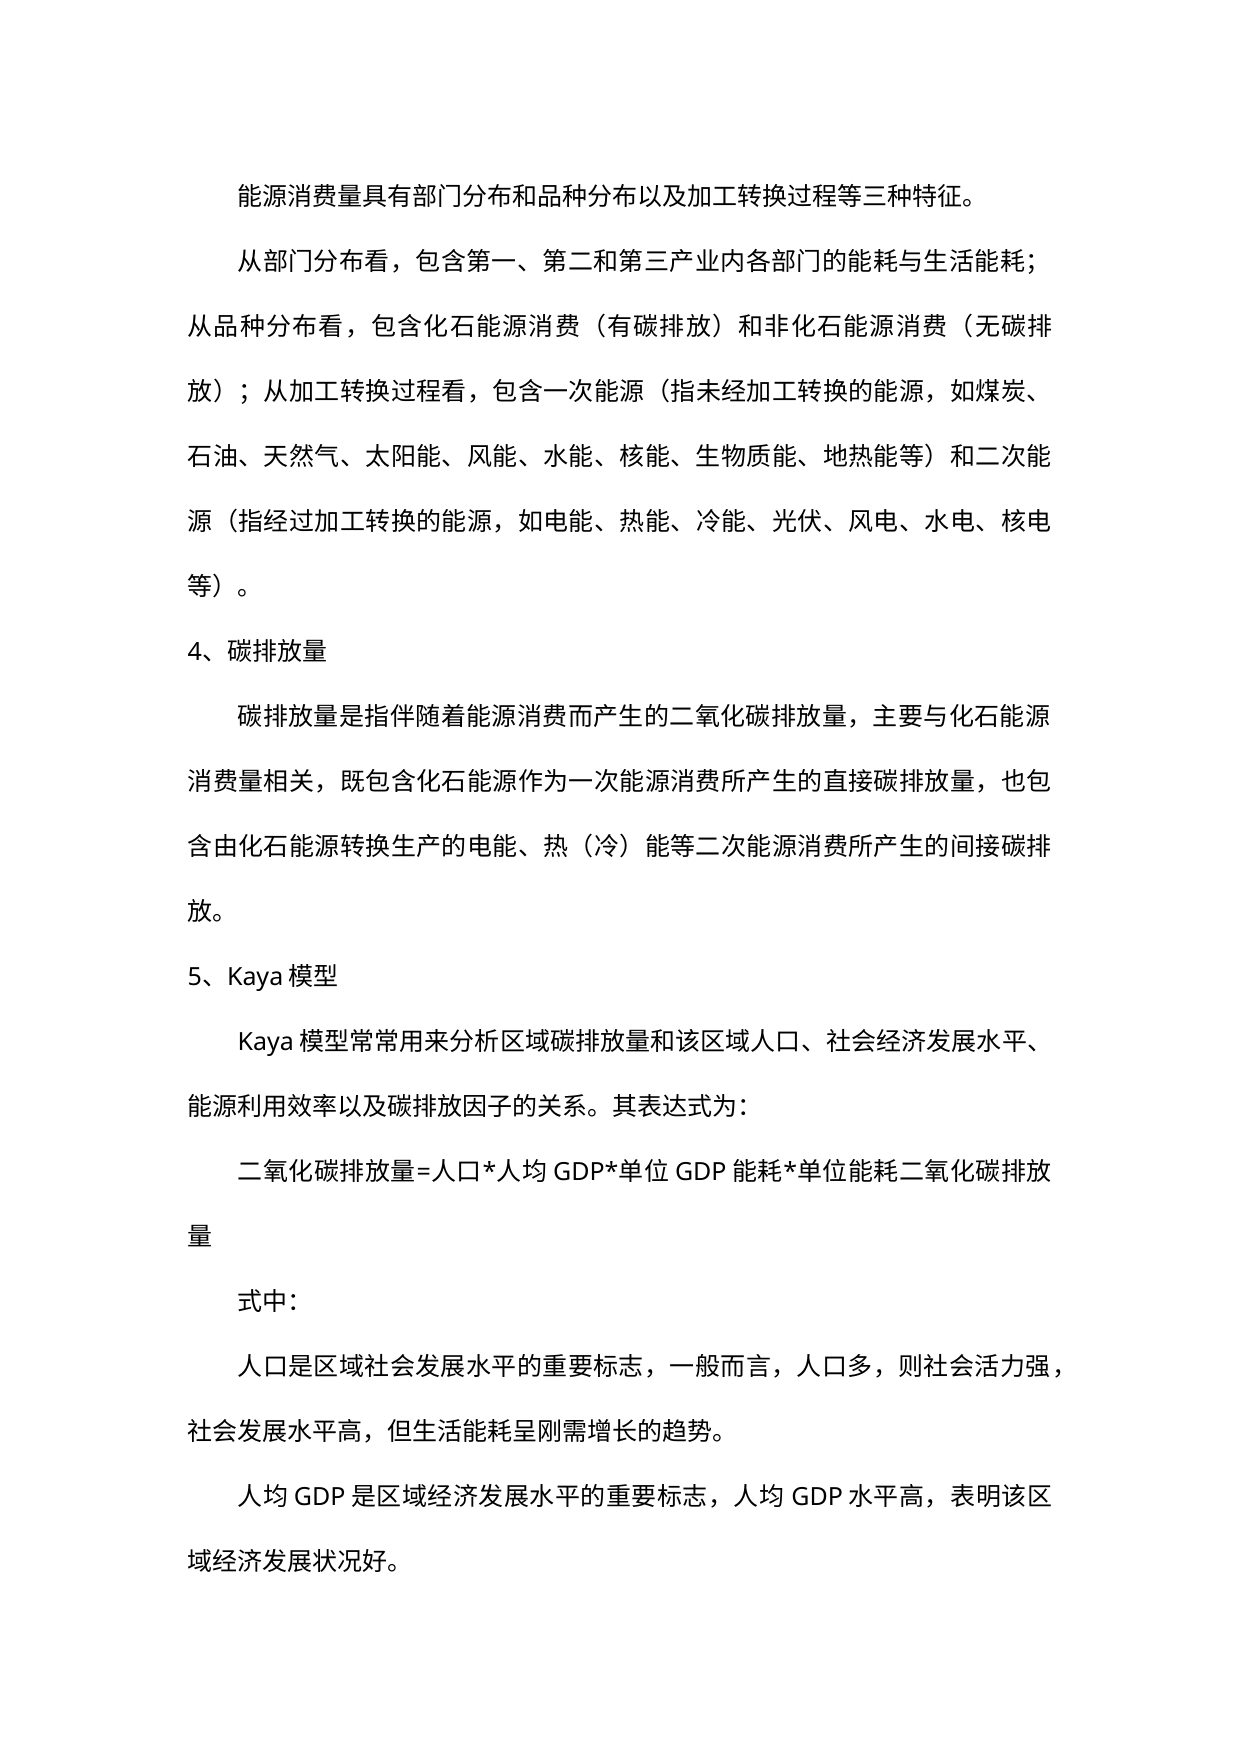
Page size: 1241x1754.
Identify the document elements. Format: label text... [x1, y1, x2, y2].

text 能源消费量具有部门分布和品种分布以及加工转换过程等三种特征。 [187, 162, 1053, 227]
text 4、碳排放量 [187, 617, 1053, 682]
text Kaya模型常常用来分析区域碳排放量和该区域人口、社会经济发展水平、能源利用效率以及碳排放因子的关系。其表达式为： [187, 1007, 1053, 1137]
text 人均GDP是区域经济发展水平的重要标志，人均GDP水平高，表明该区域经济发展状况好。 [187, 1462, 1053, 1592]
text 从部门分布看，包含第一、第二和第三产业内各部门的能耗与生活能耗；从品种分布看，包含化石能源消费（有碳排放）和非化石能源消费（无碳排放）；从加工转换过程看，包含一次能源（指未经加工转换的能源，如煤炭、石油、天然气、太阳能、风能、水能、核能、生物质能、地热能等）和二次能源（指经过加工转换的能源，如电能、热能、冷能、光伏、风电、水电、核电等）。 [187, 227, 1053, 617]
text 二氧化碳排放量=人口*人均GDP*单位GDP能耗*单位能耗二氧化碳排放量 [187, 1137, 1053, 1267]
text 人口是区域社会发展水平的重要标志，一般而言，人口多，则社会活力强，社会发展水平高，但生活能耗呈刚需增长的趋势。 [187, 1332, 1053, 1462]
text 5、Kaya模型 [187, 942, 1053, 1007]
text 式中： [187, 1267, 1053, 1332]
text 碳排放量是指伴随着能源消费而产生的二氧化碳排放量，主要与化石能源消费量相关，既包含化石能源作为一次能源消费所产生的直接碳排放量，也包含由化石能源转换生产的电能、热（冷）能等二次能源消费所产生的间接碳排放。 [187, 682, 1053, 942]
